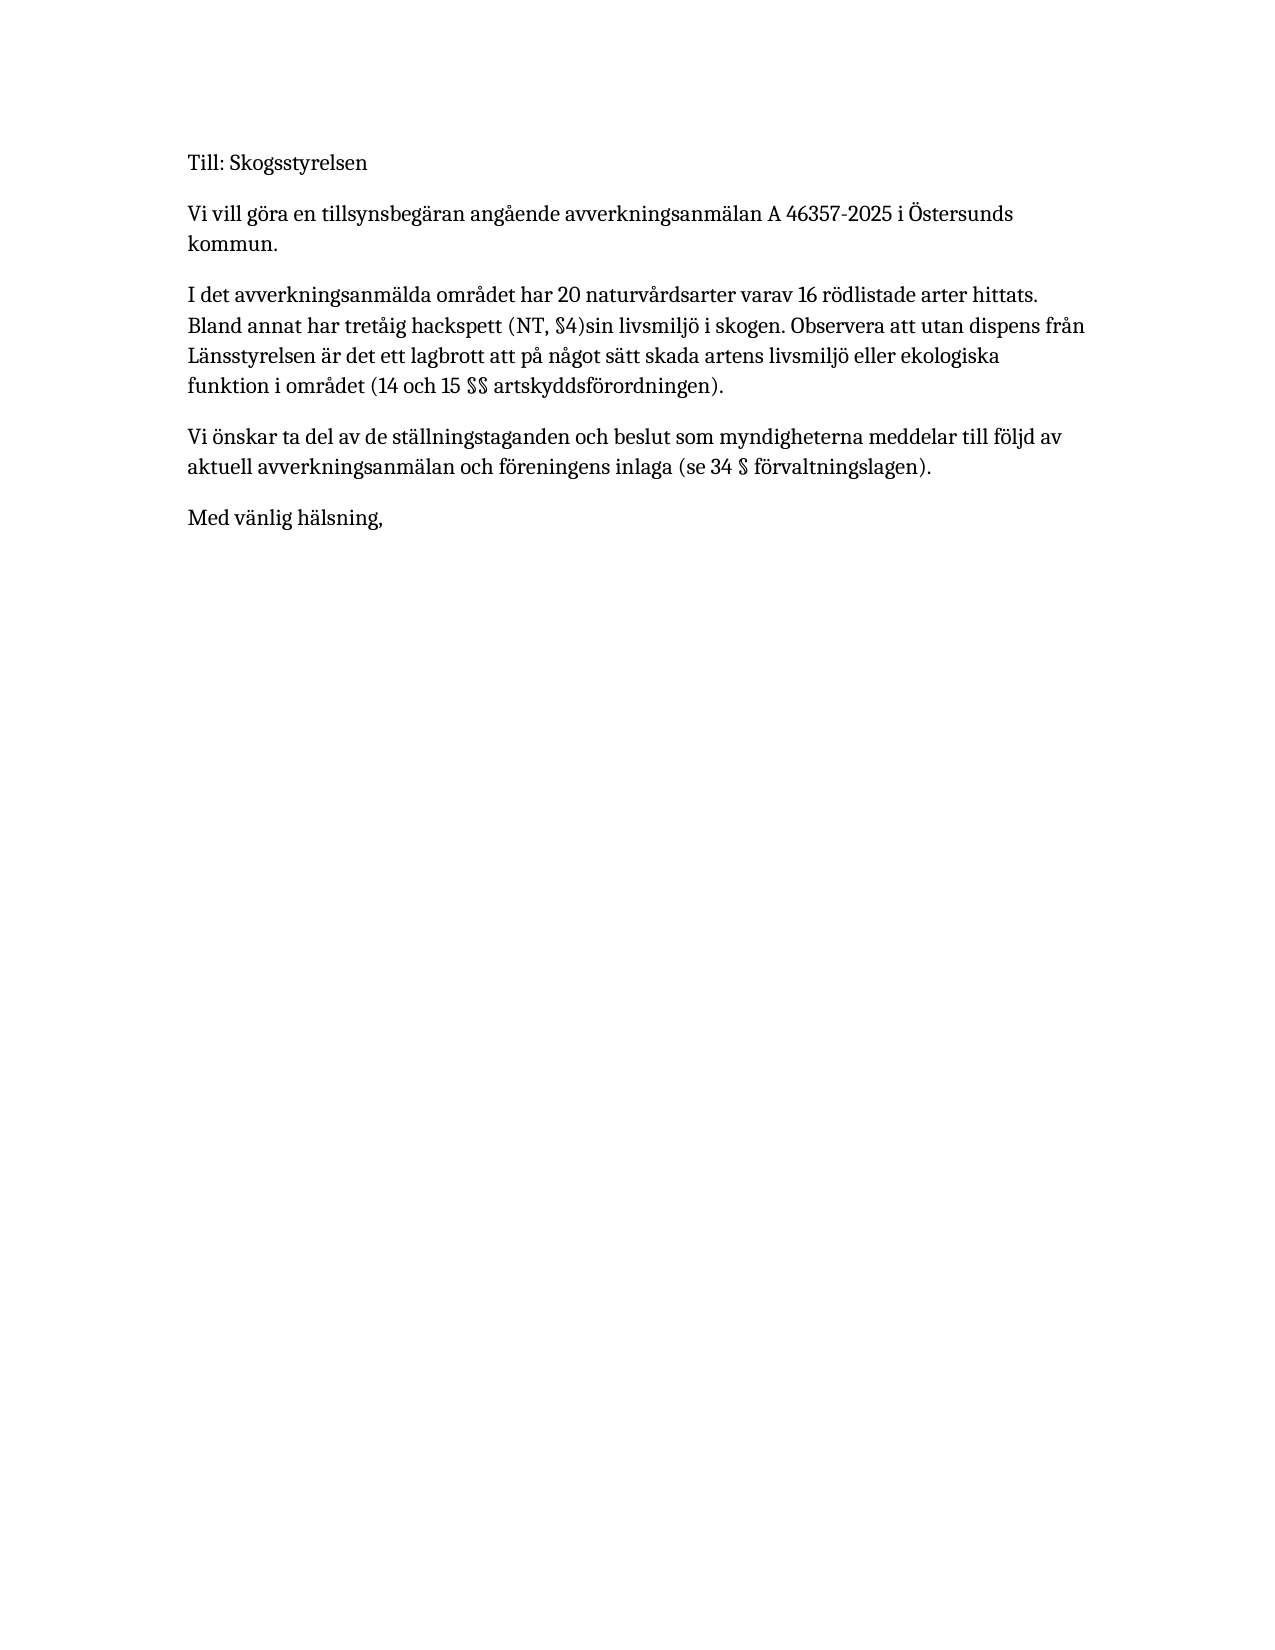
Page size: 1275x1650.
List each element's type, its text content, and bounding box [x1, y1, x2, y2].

text Till: Skogsstyrelsen [187, 150, 1087, 176]
text Vi vill göra en tillsynsbegäran angående avverkningsanmälan A 46357-2025 i Östersunds kommun. [187, 201, 1087, 258]
text Med vänlig hälsning, [187, 505, 1087, 562]
text I det avverkningsanmälda området har 20 naturvårdsarter varav 16 rödlistade arter hittats. Bland annat har tretåig hackspett (NT, §4)sin livsmiljö i skogen. Observera att utan dispens från Länsstyrelsen är det ett lagbrott att på något sätt skada artens livsmiljö eller ekologiska funktion i området (14 och 15 §§ artskyddsförordningen). [187, 282, 1087, 399]
text Vi önskar ta del av de ställningstaganden och beslut som myndigheterna meddelar till följd av aktuell avverkningsanmälan och föreningens inlaga (se 34 § förvaltningslagen). [187, 424, 1087, 481]
